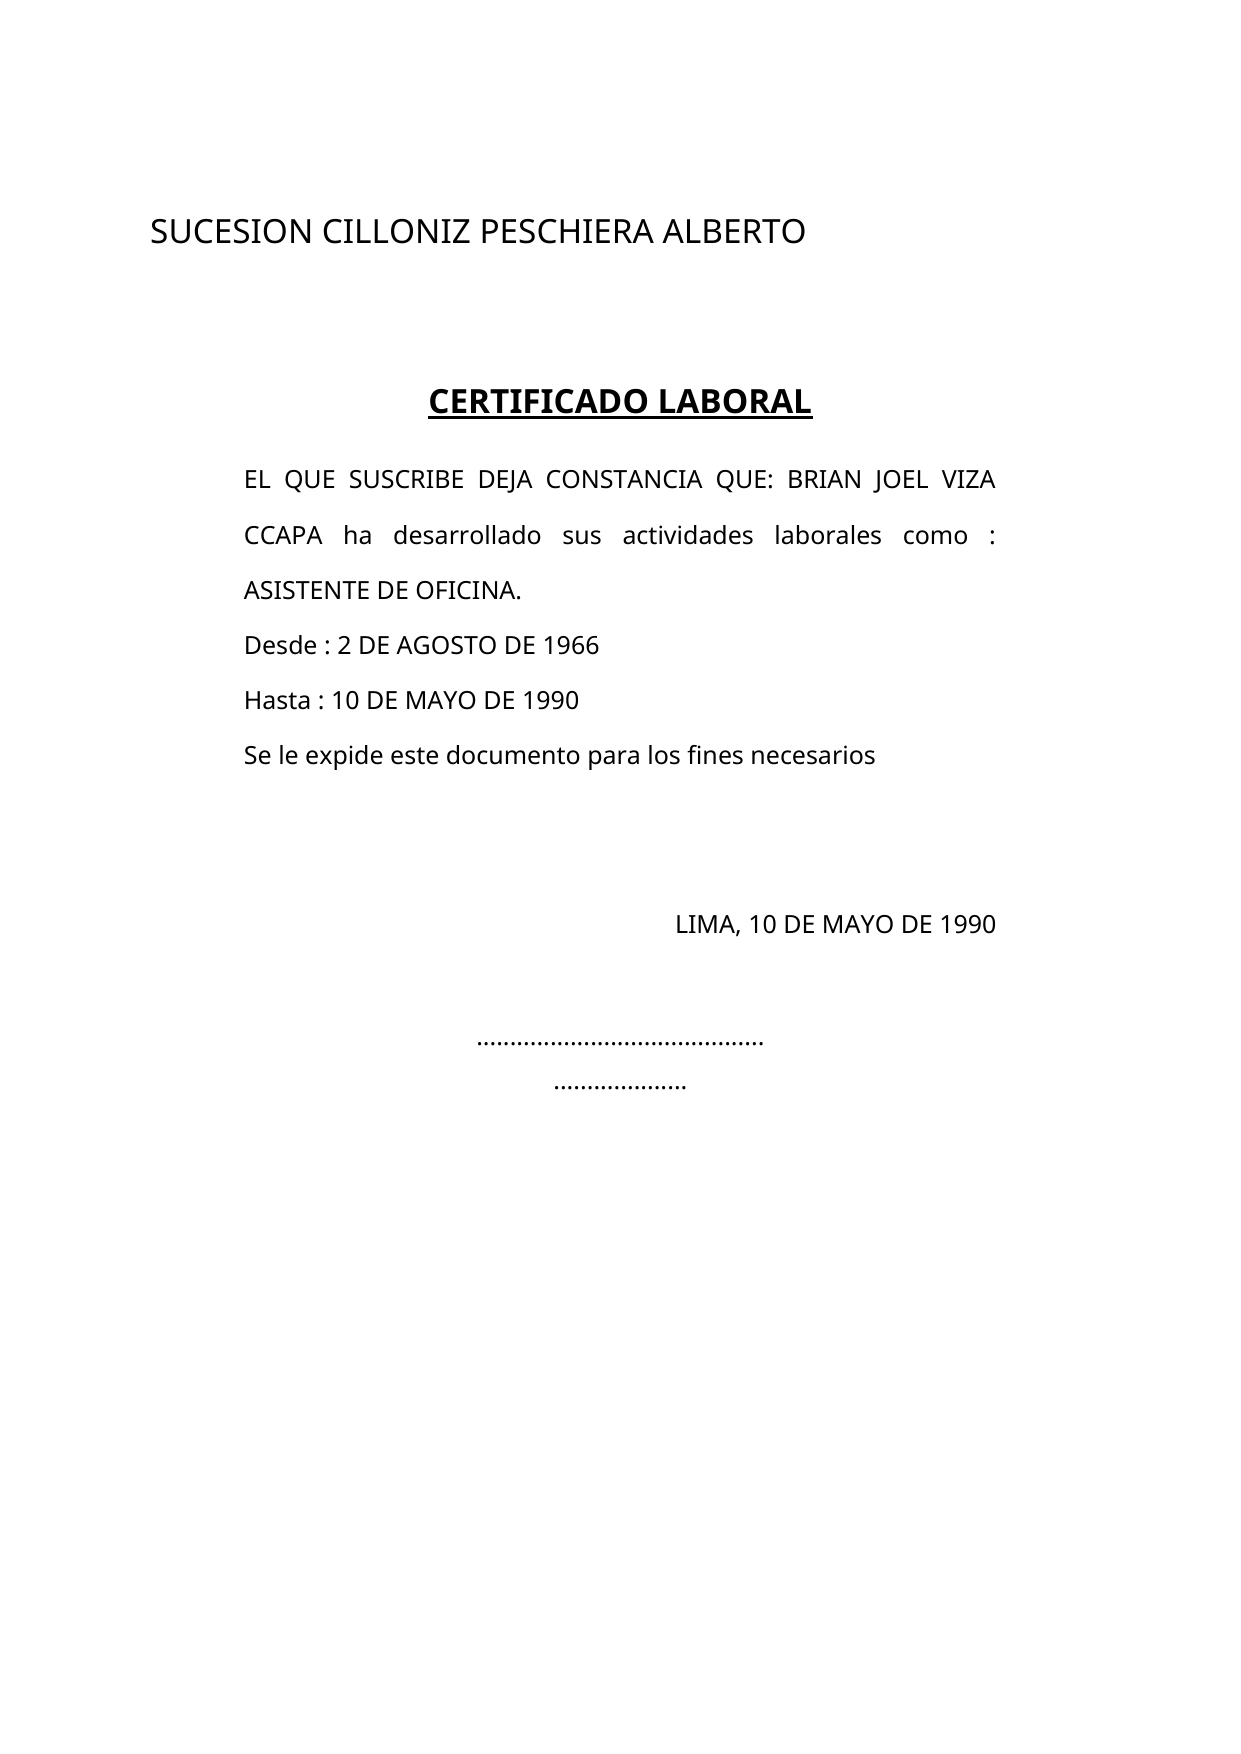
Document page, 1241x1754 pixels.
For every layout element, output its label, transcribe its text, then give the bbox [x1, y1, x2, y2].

text SUCESION CILLONIZ PESCHIERA ALBERTO [150, 208, 1090, 254]
text LIMA, 10 DE MAYO DE 1990 [244, 907, 996, 941]
text Desde : 2 DE AGOSTO DE 1966 [244, 627, 996, 662]
text EL QUE SUSCRIBE DEJA CONSTANCIA QUE: BRIAN JOEL VIZA CCAPA ha desarrollado sus actividades laborales como : ASISTENTE DE OFICINA. [244, 462, 996, 606]
text CERTIFICADO LABORAL [150, 378, 1090, 423]
text ........................................... [150, 1018, 1090, 1053]
text Se le expide este documento para los fines necesarios [244, 738, 996, 772]
text Hasta : 10 DE MAYO DE 1990 [244, 683, 996, 717]
text .................... [150, 1063, 1090, 1097]
